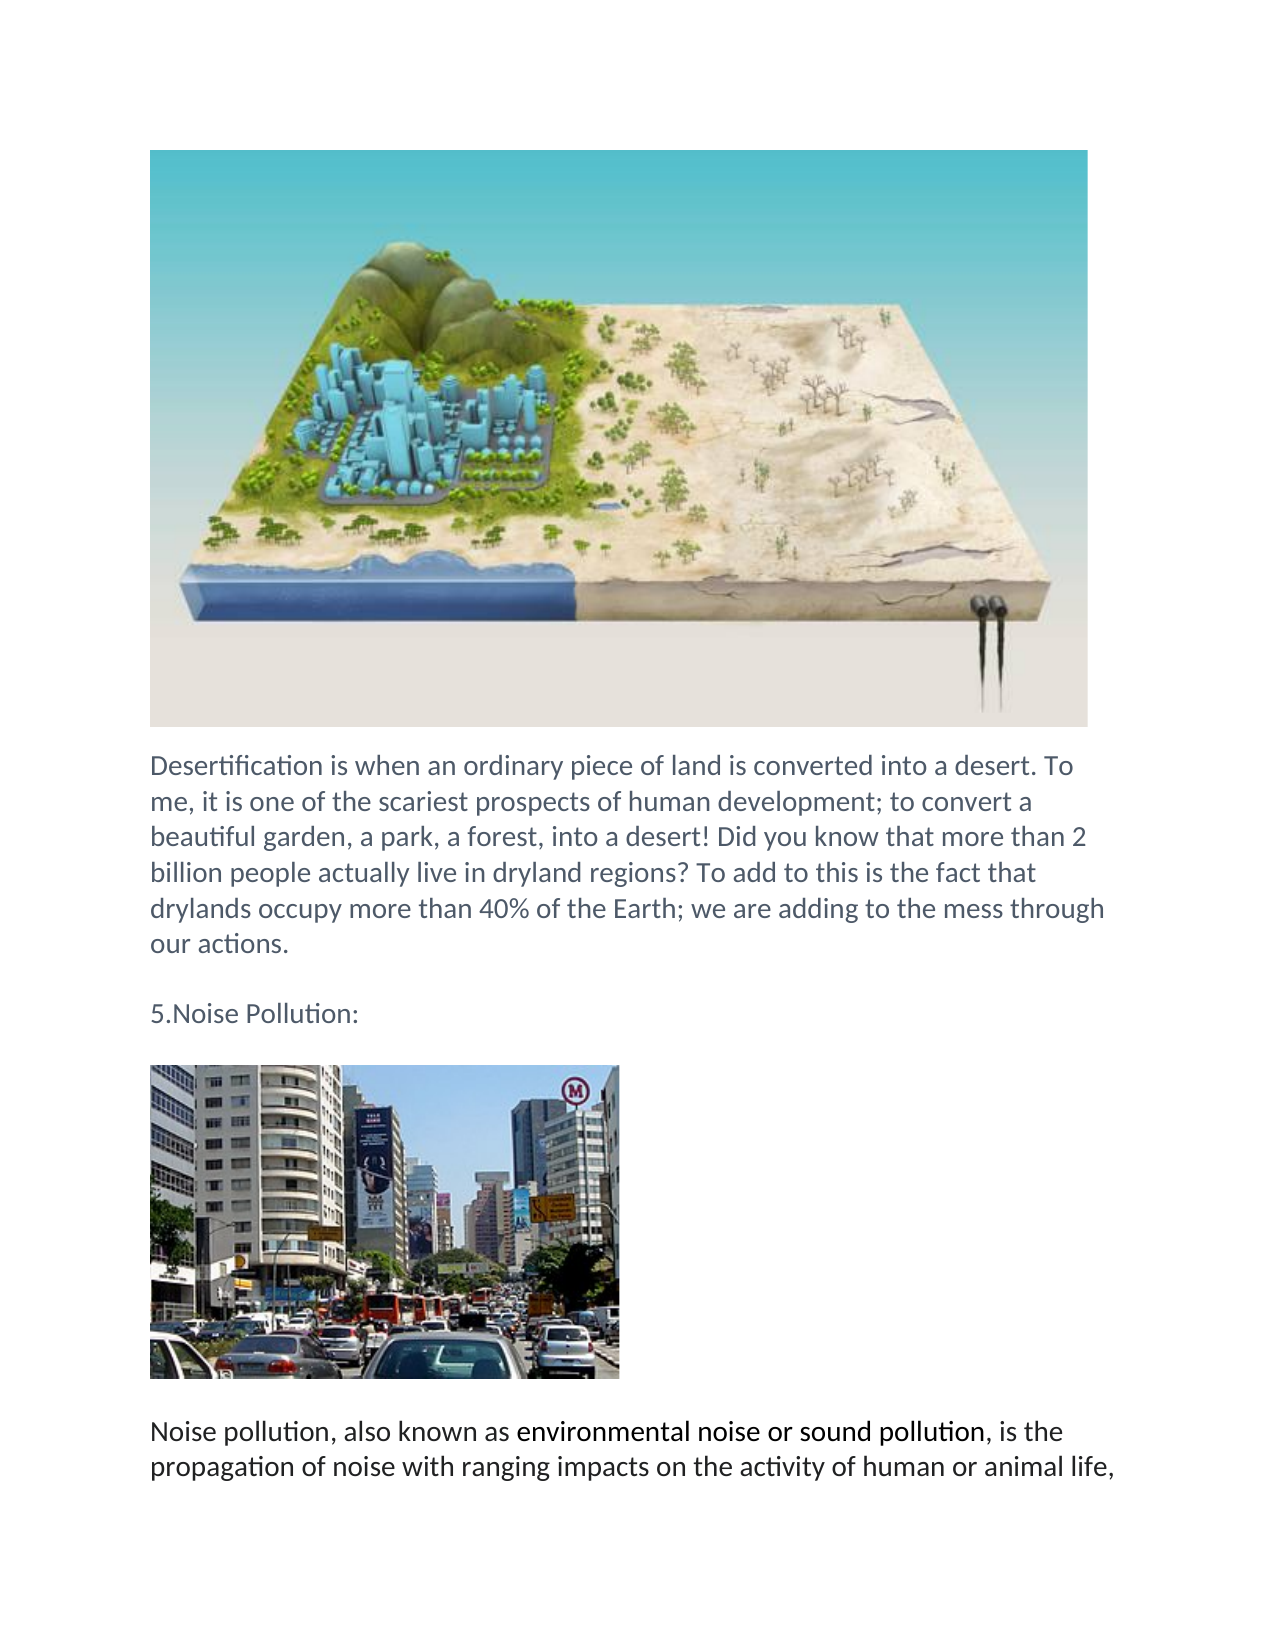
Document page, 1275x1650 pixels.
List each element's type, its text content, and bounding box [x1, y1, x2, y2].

text 5.Noise Pollution: [150, 996, 1125, 1031]
picture [150, 1065, 620, 1379]
text Desertification is when an ordinary piece of land is converted into a desert. To me, it is one of the scariest prospects of human development; to convert a beautiful garden, a park, a forest, into a desert! Did you know that more than 2 billion people actually live in dryland regions? To add to this is the fact that drylands occupy more than 40% of the Earth; we are adding to the mess through our actions. [150, 747, 1125, 961]
picture [150, 150, 1088, 727]
